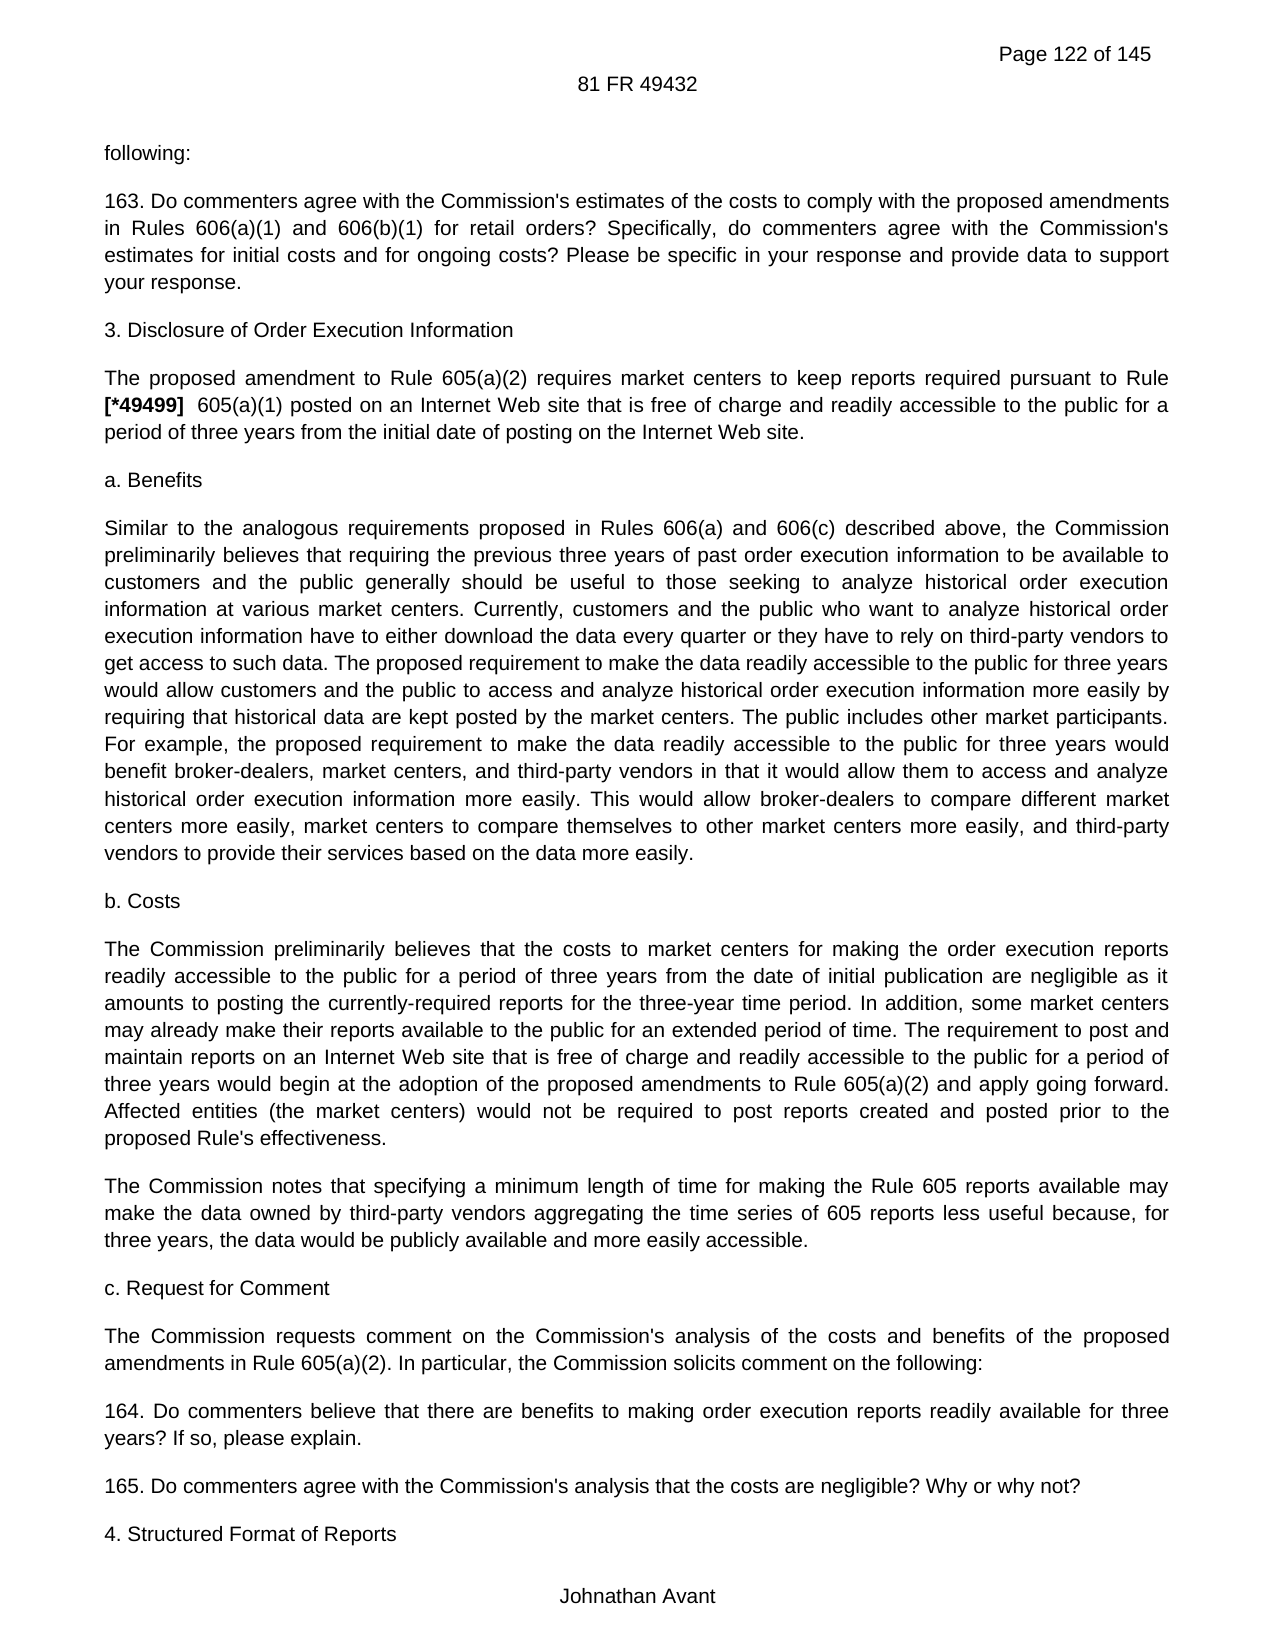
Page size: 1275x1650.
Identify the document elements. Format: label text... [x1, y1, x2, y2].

text 165. Do commenters agree with the Commission's analysis that the costs are negligible? Why or why not? [104, 1471, 1171, 1498]
text 3. Disclosure of Order Execution Information [104, 314, 1171, 342]
text The Commission preliminarily believes that the costs to market centers for making the order execution reports readily accessible to the public for a period of three years from the date of initial publication are negligible as it amounts to posting the currently-required reports for the three-year time period. In addition, some market centers may already make their reports available to the public for an extended period of time. The requirement to post and maintain reports on an Internet Web site that is free of charge and readily accessible to the public for a period of three years would begin at the adoption of the proposed amendments to Rule 605(a)(2) and apply going forward. Affected entities (the market centers) would not be required to post reports created and posted prior to the proposed Rule's effectiveness. [104, 933, 1171, 1150]
text 163. Do commenters agree with the Commission's estimates of the costs to comply with the proposed amendments in Rules 606(a)(1) and 606(b)(1) for retail orders? Specifically, do commenters agree with the Commission's estimates for initial costs and for ongoing costs? Please be specific in your response and provide data to support your response. [104, 185, 1171, 294]
text 164. Do commenters believe that there are benefits to making order execution reports readily available for three years? If so, please explain. [104, 1396, 1171, 1450]
text The Commission requests comment on the Commission's analysis of the costs and benefits of the proposed amendments in Rule 605(a)(2). In particular, the Commission solicits comment on the following: [104, 1321, 1171, 1375]
text c. Request for Comment [104, 1273, 1171, 1300]
text The proposed amendment to Rule 605(a)(2) requires market centers to keep reports required pursuant to Rule [*49499] 605(a)(1) posted on an Internet Web site that is free of charge and readily accessible to the public for a period of three years from the initial date of posting on the Internet Web site. [104, 362, 1171, 444]
text 4. Structured Format of Reports [104, 1519, 1171, 1546]
text a. Benefits [104, 464, 1171, 492]
text Similar to the analogous requirements proposed in Rules 606(a) and 606(c) described above, the Commission preliminarily believes that requiring the previous three years of past order execution information to be available to customers and the public generally should be useful to those seeking to analyze historical order execution information at various market centers. Currently, customers and the public who want to analyze historical order execution information have to either download the data every quarter or they have to rely on third-party vendors to get access to such data. The proposed requirement to make the data readily accessible to the public for three years would allow customers and the public to access and analyze historical order execution information more easily by requiring that historical data are kept posted by the market centers. The public includes other market participants. For example, the proposed requirement to make the data readily accessible to the public for three years would benefit broker-dealers, market centers, and third-party vendors in that it would allow them to access and analyze historical order execution information more easily. This would allow broker-dealers to compare different market centers more easily, market centers to compare themselves to other market centers more easily, and third-party vendors to provide their services based on the data more easily. [104, 512, 1171, 864]
text The Commission notes that specifying a minimum length of time for making the Rule 605 reports available may make the data owned by third-party vendors aggregating the time series of 605 reports less useful because, for three years, the data would be publicly available and more easily accessible. [104, 1171, 1171, 1252]
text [104, 137, 1171, 164]
text b. Costs [104, 885, 1171, 912]
